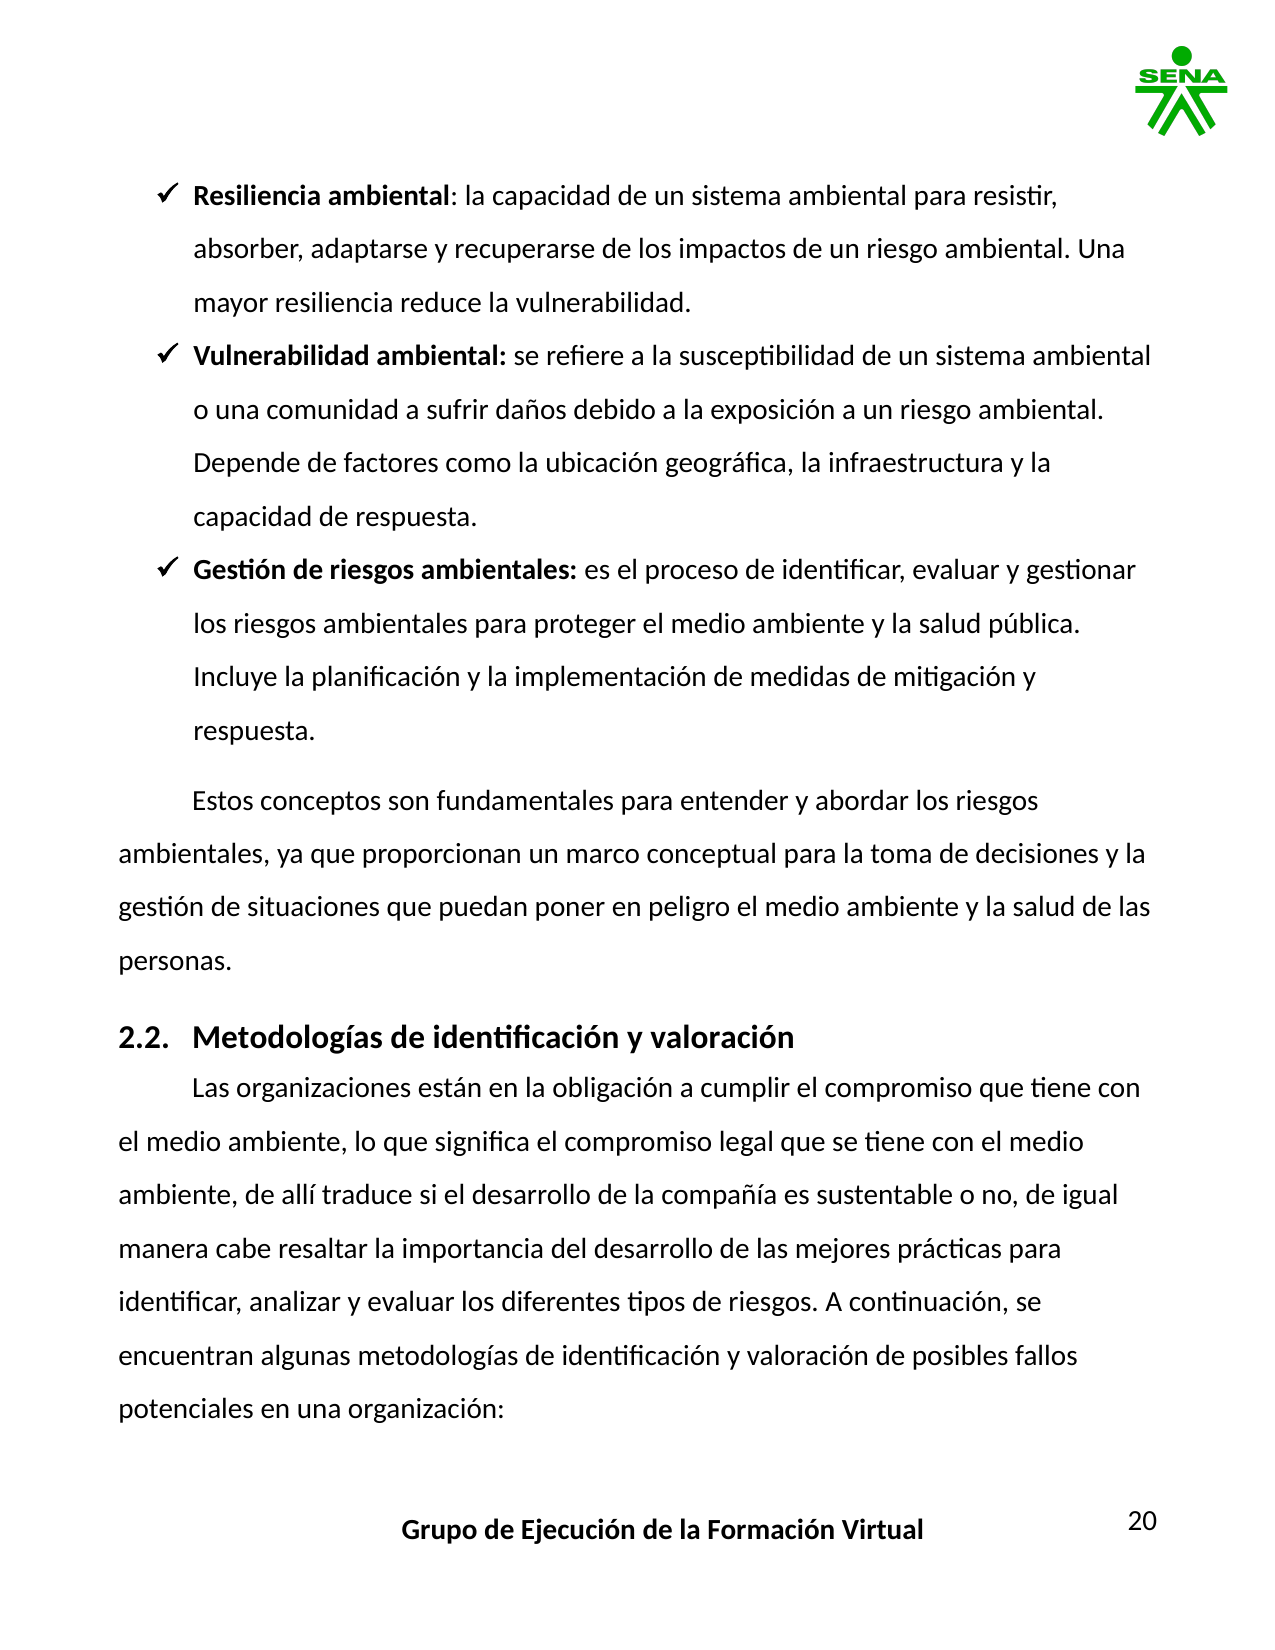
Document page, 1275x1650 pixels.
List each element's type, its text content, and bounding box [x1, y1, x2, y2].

list Vulnerabilidad ambiental: se refiere a la susceptibilidad de un sistema ambiental o una comunidad a sufrir daños debido a la exposición a un riesgo ambiental. Depende de factores como la ubicación geográfica, la infraestructura y la capacidad de respuesta. [156, 337, 1157, 533]
picture [1135, 46, 1228, 136]
text Estos conceptos son fundamentales para entender y abordar los riesgos ambientales, ya que proporcionan un marco conceptual para la toma de decisiones y la gestión de situaciones que puedan poner en peligro el medio ambiente y la salud de las personas. [118, 782, 1157, 978]
text Las organizaciones están en la obligación a cumplir el compromiso que tiene con el medio ambiente, lo que significa el compromiso legal que se tiene con el medio ambiente, de allí traduce si el desarrollo de la compañía es sustentable o no, de igual manera cabe resaltar la importancia del desarrollo de las mejores prácticas para identificar, analizar y evaluar los diferentes tipos de riesgos. A continuación, se encuentran algunas metodologías de identificación y valoración de posibles fallos potenciales en una organización: [118, 1069, 1157, 1426]
subtitle Metodologías de identificación y valoración [118, 1016, 1157, 1057]
list Resiliencia ambiental: la capacidad de un sistema ambiental para resistir, absorber, adaptarse y recuperarse de los impactos de un riesgo ambiental. Una mayor resiliencia reduce la vulnerabilidad. [156, 177, 1157, 320]
list Gestión de riesgos ambientales: es el proceso de identificar, evaluar y gestionar los riesgos ambientales para proteger el medio ambiente y la salud pública. Incluye la planificación y la implementación de medidas de mitigación y respuesta. [156, 551, 1157, 747]
